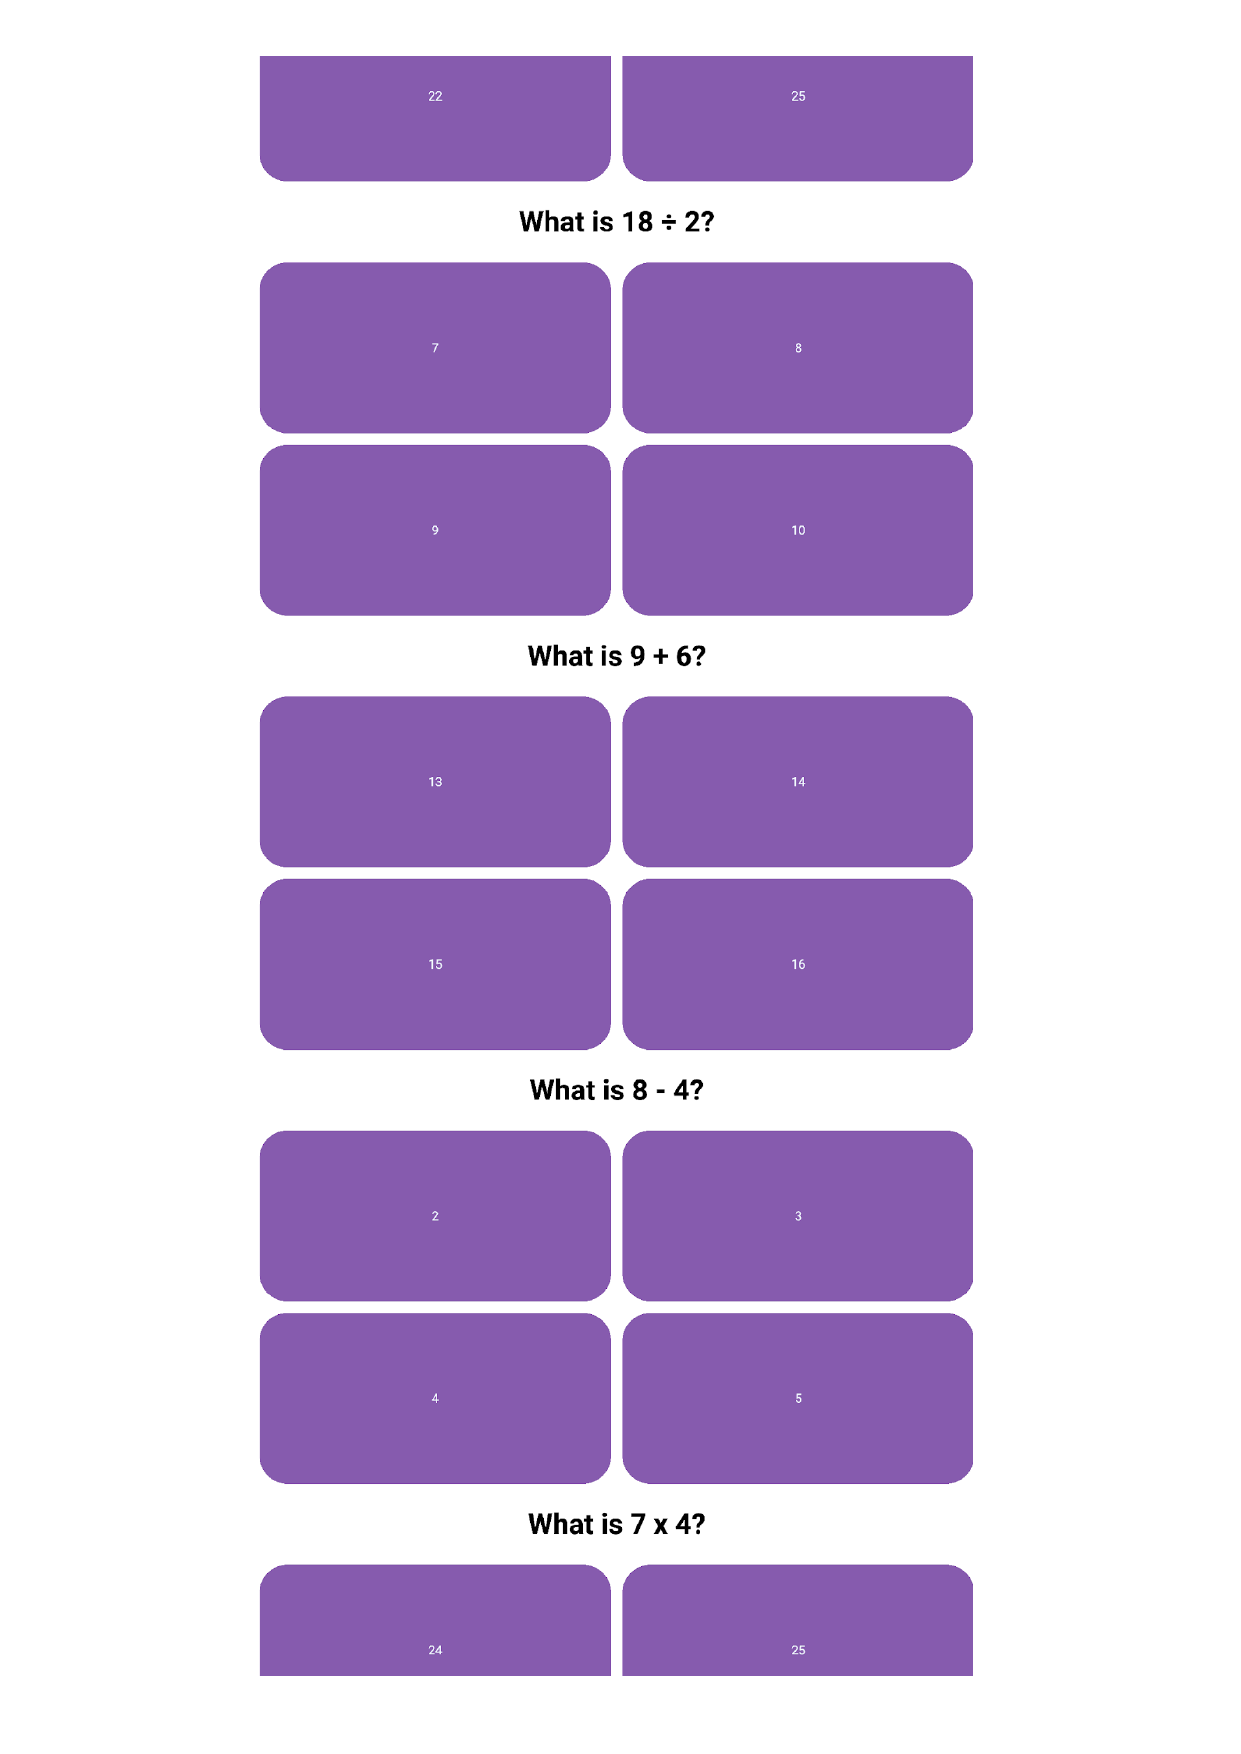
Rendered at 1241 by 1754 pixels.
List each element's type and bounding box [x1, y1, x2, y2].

picture [259, 56, 973, 1676]
